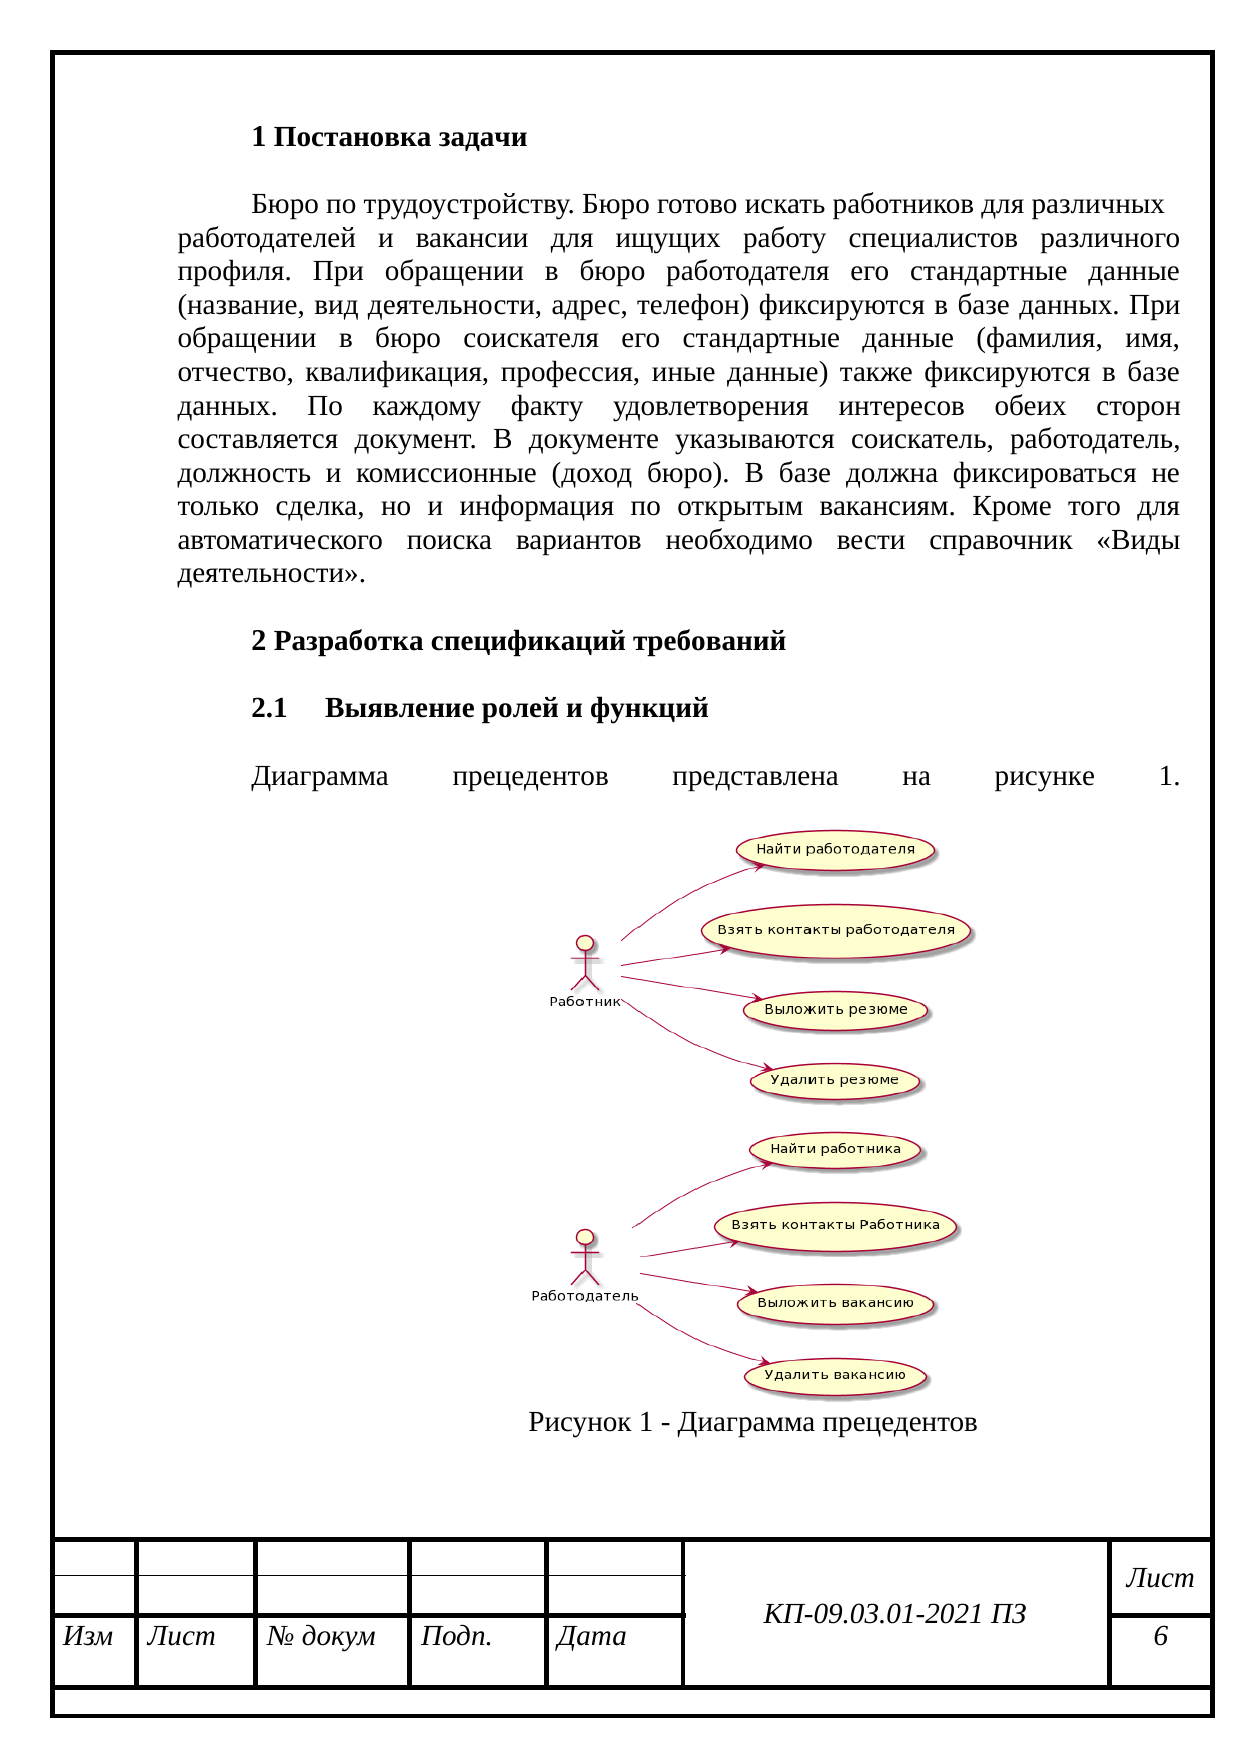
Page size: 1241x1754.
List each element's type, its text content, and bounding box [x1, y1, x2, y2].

text Рисунок 1 - Диаграмма прецедентов [251, 1404, 1181, 1438]
picture [525, 824, 982, 1405]
list Выявление ролей и функций [177, 691, 1181, 724]
text Бюро по трудоустройству. Бюро готово искать работников для различных [177, 186, 1181, 220]
list Разработка спецификаций требований [177, 622, 1181, 657]
text работодателей и вакансии для ищущих работу специалистов различного профиля. При обращении в бюро работодателя его стандартные данные (название, вид деятельности, адрес, телефон) фиксируются в базе данных. При обращении в бюро соискателя его стандартные данные (фамилия, имя, отчество, квалификация, профессия, иные данные) также фиксируются в базе данных. По каждому факту удовлетворения интересов обеих сторон составляется документ. В документе указываются соискатель, работодатель, должность и комиссионные (доход бюро). В базе должна фиксироваться не только сделка, но и информация по открытым вакансиям. Кроме того для автоматического поиска вариантов необходимо вести справочник «Виды деятельности». [177, 220, 1181, 589]
list Постановка задачи [177, 118, 1181, 153]
text Диаграмма прецедентов представлена на рисунке 1. [177, 758, 1181, 825]
